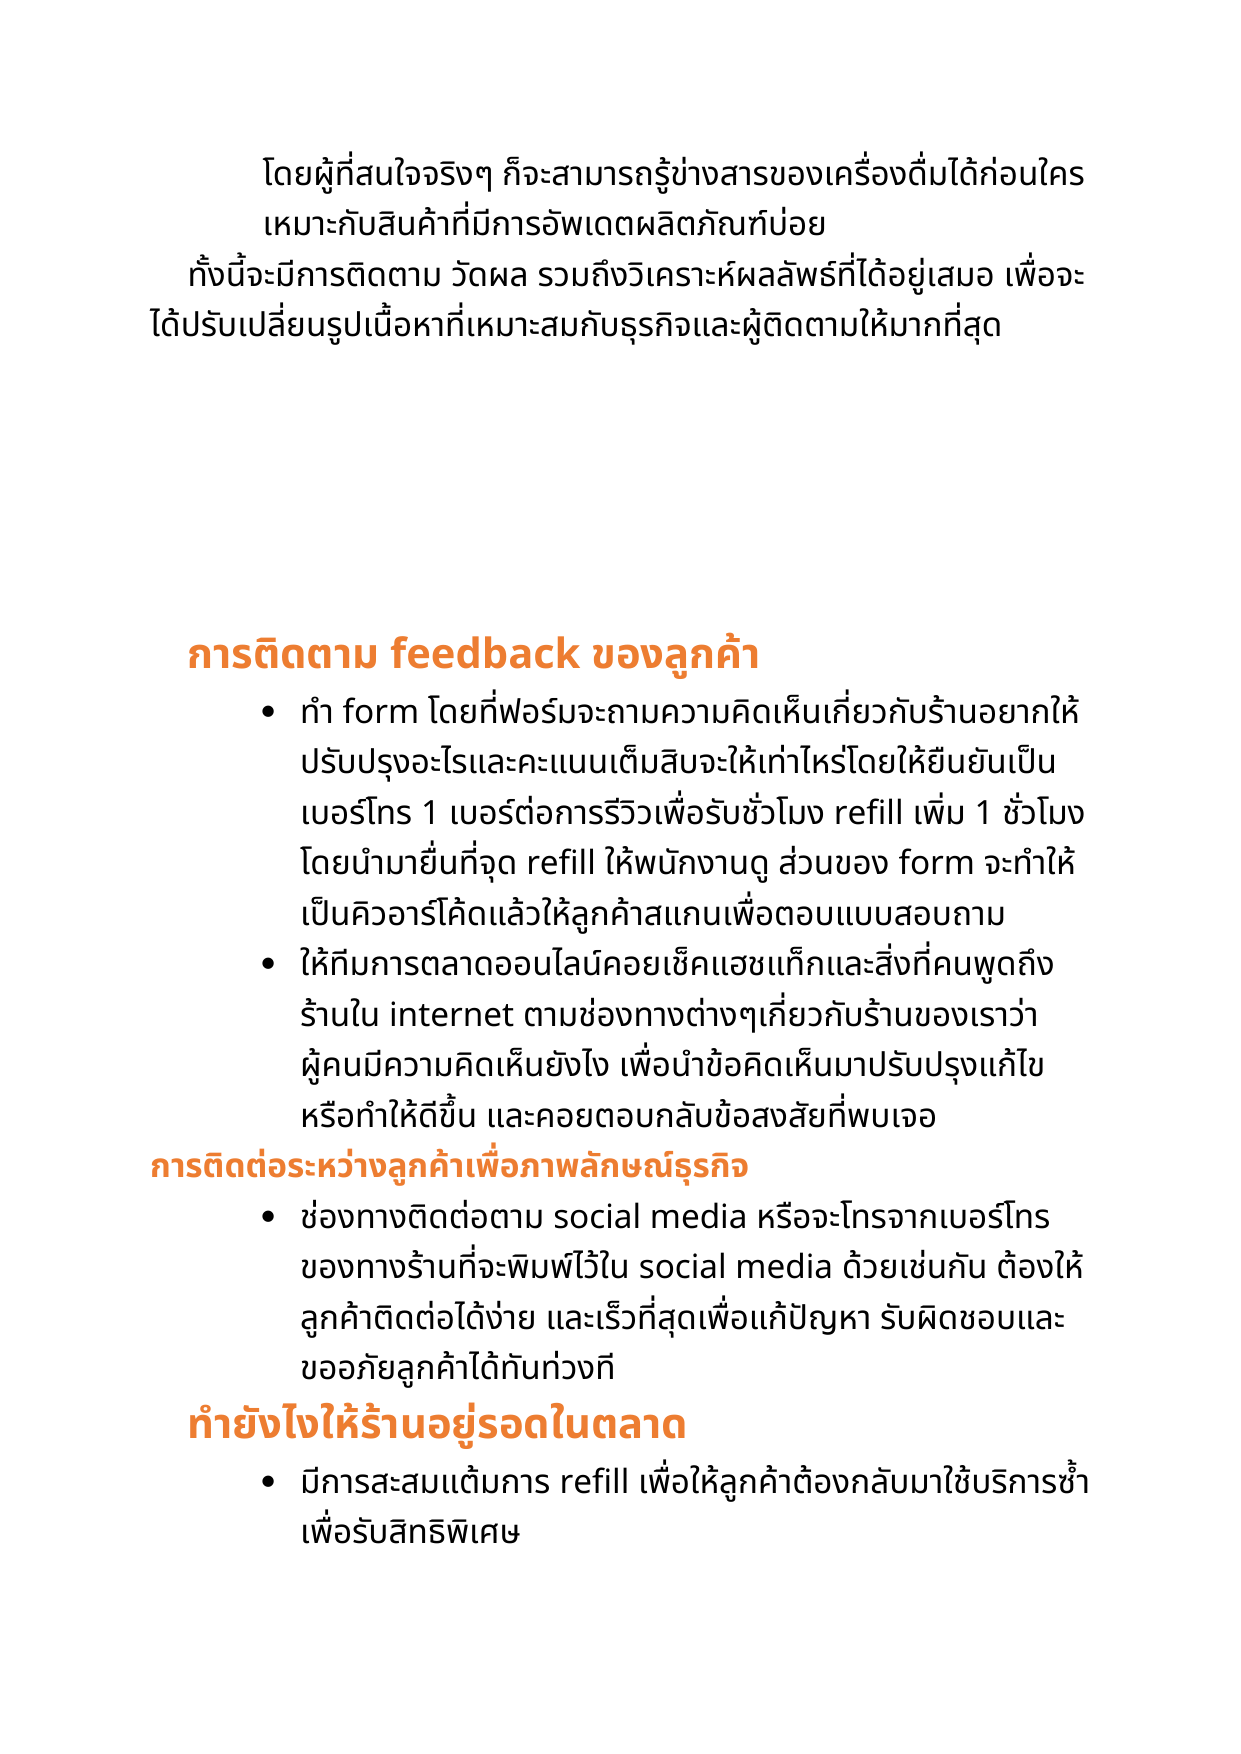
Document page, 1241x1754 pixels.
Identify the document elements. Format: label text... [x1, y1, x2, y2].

list ให้ทีมการตลาดออนไลน์คอยเช็คแฮชแท็กและสิ่งที่คนพูดถึงร้านใน internet ตามช่องทางต่างๆเกี่ยวกับร้านของเราว่าผู้คนมีความคิดเห็นยังไง เพื่อนำข้อคิดเห็นมาปรับปรุงแก้ไขหรือทำให้ดีขึ้น และคอยตอบกลับข้อสงสัยที่พบเจอ [262, 940, 1090, 1142]
text การติดต่อระหว่างลูกค้าเพื่อภาพลักษณ์ธุรกิจ [150, 1142, 1090, 1192]
list มีการสะสมแต้มการ refill เพื่อให้ลูกค้าต้องกลับมาใช้บริการซ้ำเพื่อรับสิทธิพิเศษ [262, 1457, 1090, 1558]
text การติดตาม feedback ของลูกค้า [150, 624, 1090, 687]
list ทำ form โดยที่ฟอร์มจะถามความคิดเห็นเกี่ยวกับร้านอยากให้ปรับปรุงอะไรและคะแนนเต็มสิบจะให้เท่าไหร่โดยให้ยืนยันเป็นเบอร์โทร 1 เบอร์ต่อการรีวิวเพื่อรับชั่วโมง refill เพิ่ม 1 ชั่วโมง โดยนำมายื่นที่จุด refill ให้พนักงานดู ส่วนของ form จะทำให้เป็นคิวอาร์โค้ดแล้วให้ลูกค้าสแกนเพื่อตอบแบบสอบถาม [262, 687, 1090, 940]
list ช่องทางติดต่อตาม social media หรือจะโทรจากเบอร์โทรของทางร้านที่จะพิมพ์ไว้ใน social media ด้วยเช่นกัน ต้องให้ลูกค้าติดต่อได้ง่าย และเร็วที่สุดเพื่อแก้ปัญหา รับผิดชอบและขออภัยลูกค้าได้ทันท่วงที [262, 1192, 1090, 1394]
text ทำยังไงให้ร้านอยู่รอดในตลาด [150, 1394, 1090, 1457]
text ทั้งนี้จะมีการติดตาม วัดผล รวมถึงวิเคราะห์ผลลัพธ์ที่ได้อยู่เสมอ เพื่อจะได้ปรับเปลี่ยนรูปเนื้อหาที่เหมาะสมกับธุรกิจและผู้ติดตามให้มากที่สุด [150, 251, 1090, 352]
